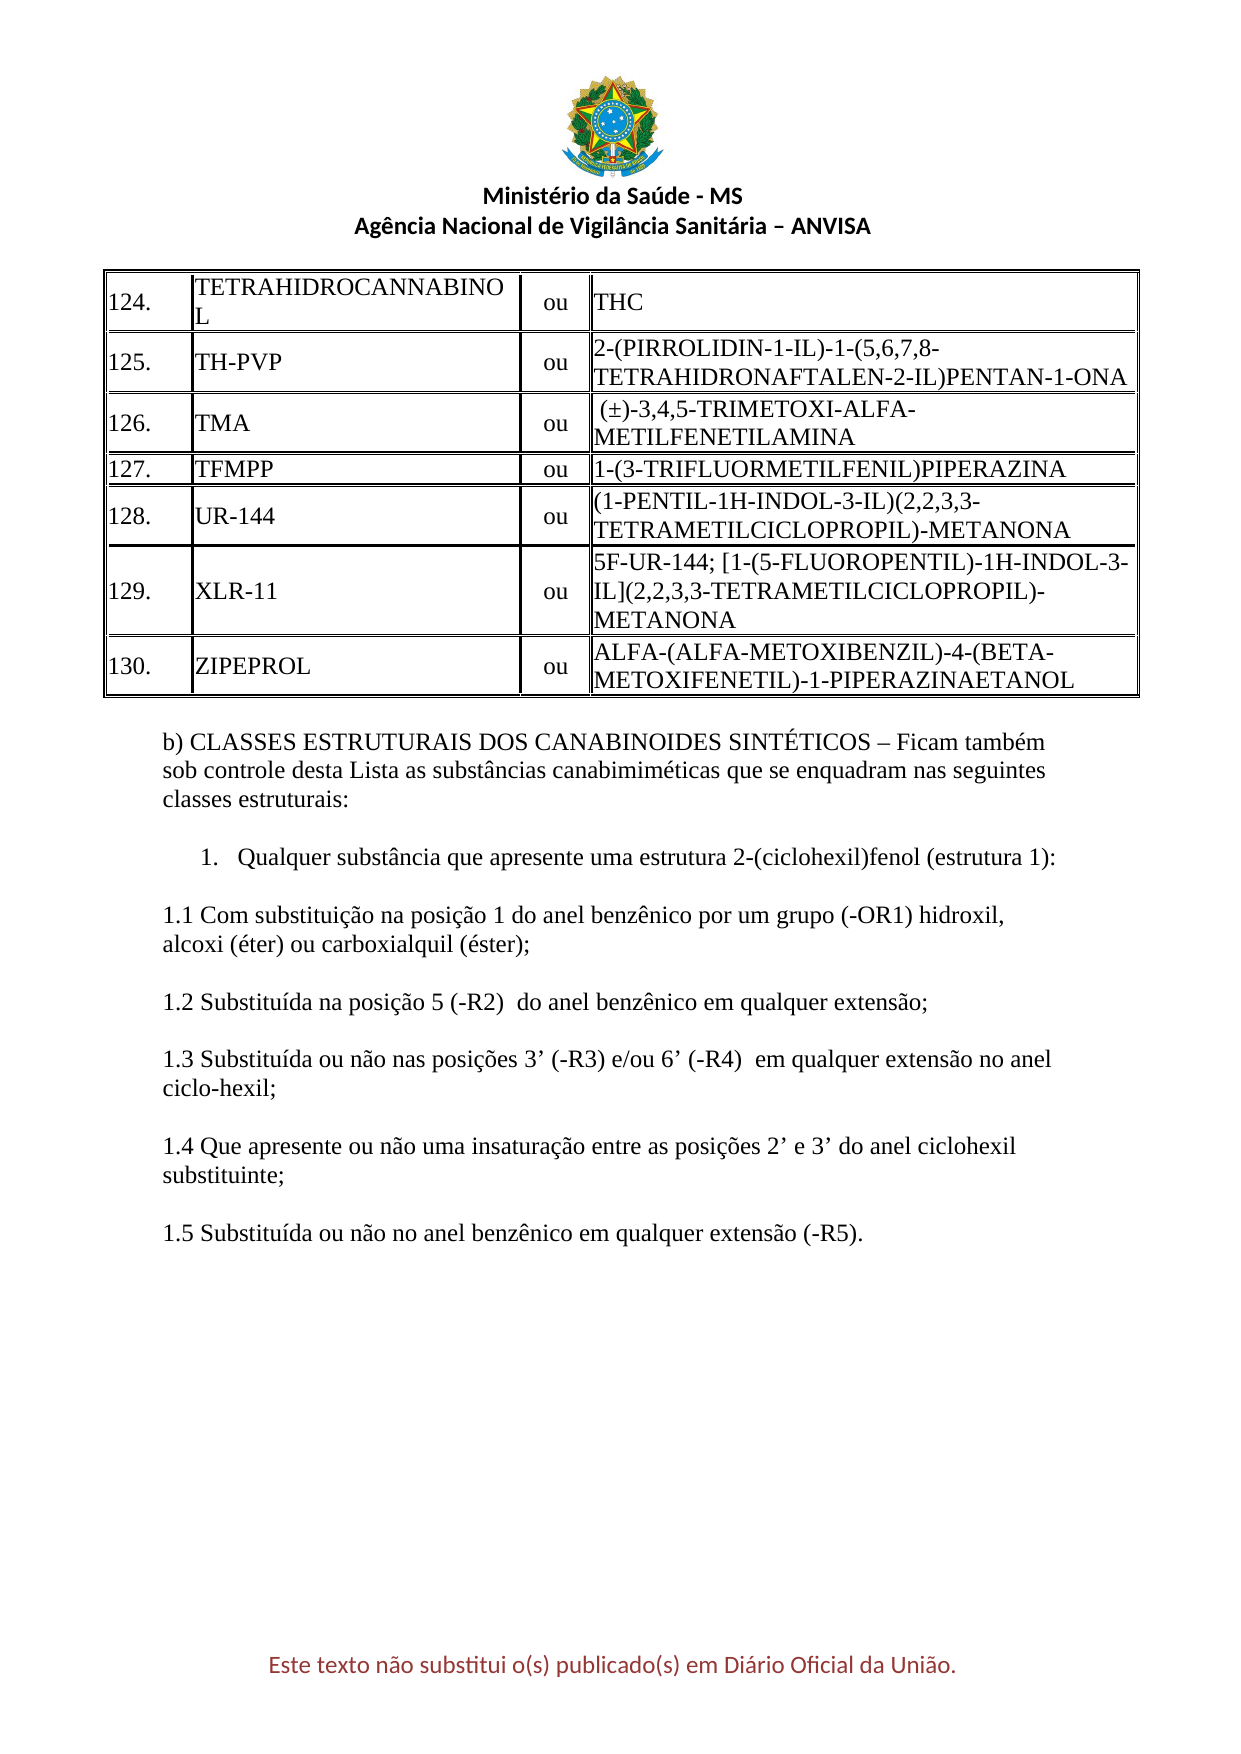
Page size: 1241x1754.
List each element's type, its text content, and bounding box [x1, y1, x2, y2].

table_cell XLR-11 [194, 547, 519, 633]
picture [558, 73, 667, 180]
text b) CLASSES ESTRUTURAIS DOS CANABINOIDES SINTÉTICOS – Ficam também sob controle desta Lista as substâncias canabimiméticas que se enquadram nas seguintes classes estruturais: [162, 727, 1063, 813]
table_cell UR-144 [194, 487, 519, 544]
table_cell 1-(3-TRIFLUORMETILFENIL)PIPERAZINA [593, 451, 1137, 483]
table_cell THC [591, 273, 1137, 330]
table_cell ou [522, 333, 589, 391]
table_cell ou [522, 487, 589, 544]
table_cell ou [520, 634, 591, 694]
table_cell ou [522, 455, 589, 483]
table_cell 2-(PIRROLIDIN-1-IL)-1-(5,6,7,8-TETRAHIDRONAFTALEN-2-IL)PENTAN-1-ONA [591, 330, 1138, 391]
table_cell (1-​PENTIL-​1H-​INDOL-​3-​IL)​(2,​2,​3,​3-​TETRAMETILCICLOPROP​IL)​-METANONA [593, 483, 1137, 544]
list Qualquer substância que apresente uma estrutura 2-(ciclohexil)fenol (estrutura 1): [200, 842, 1063, 871]
table_cell 126. [105, 391, 192, 451]
table_cell ALFA-(ALFA-METOXIBENZIL)-4-(BETA-METOXIFENETIL)-1-PIPERAZINAETANOL [591, 634, 1137, 694]
table_cell ou [522, 547, 589, 633]
text 1.3 Substituída ou não nas posições 3’ (-R3) e/ou 6’ (-R4) em qualquer extensão no anel ciclo-hexil; [162, 1044, 1063, 1102]
table_cell TFMPP [194, 455, 519, 483]
text 1.5 Substituída ou não no anel benzênico em qualquer extensão (-R5). [162, 1218, 1063, 1247]
table_cell ou [522, 394, 589, 451]
table_cell 124. [107, 273, 192, 330]
table_cell TH-PVP [194, 333, 519, 391]
text 1.4 Que apresente ou não uma insaturação entre as posições 2’ e 3’ do anel ciclohexil substituinte; [162, 1131, 1063, 1189]
table_cell 127. [107, 451, 191, 483]
table_cell 129. [107, 544, 191, 633]
table_cell TMA [194, 394, 519, 451]
table_cell 128. [107, 483, 191, 544]
table_cell (±)-3,4,5-TRIMETOXI-ALFA-METILFENETILAMINA [591, 391, 1138, 451]
table_cell 130. [107, 634, 192, 694]
table_cell ou [520, 271, 591, 330]
table_cell ZIPEPROL [192, 637, 520, 694]
table_cell 5F-UR-144; [1-(5-FLUOROPENTIL)-1H-INDOL-3-IL](2,2,3,3-TETRAMETILCICLOPROPIL)-METANONA [593, 544, 1137, 633]
text 1.1 Com substituição na posição 1 do anel benzênico por um grupo (-OR1) hidroxil, alcoxi (éter) ou carboxialquil (éster); [162, 900, 1063, 957]
table_cell 125. [105, 330, 192, 391]
text 1.2 Substituída na posição 5 (-R2) do anel benzênico em qualquer extensão; [162, 987, 1063, 1015]
table_cell TETRAHIDROCANNABINOL [192, 273, 520, 330]
